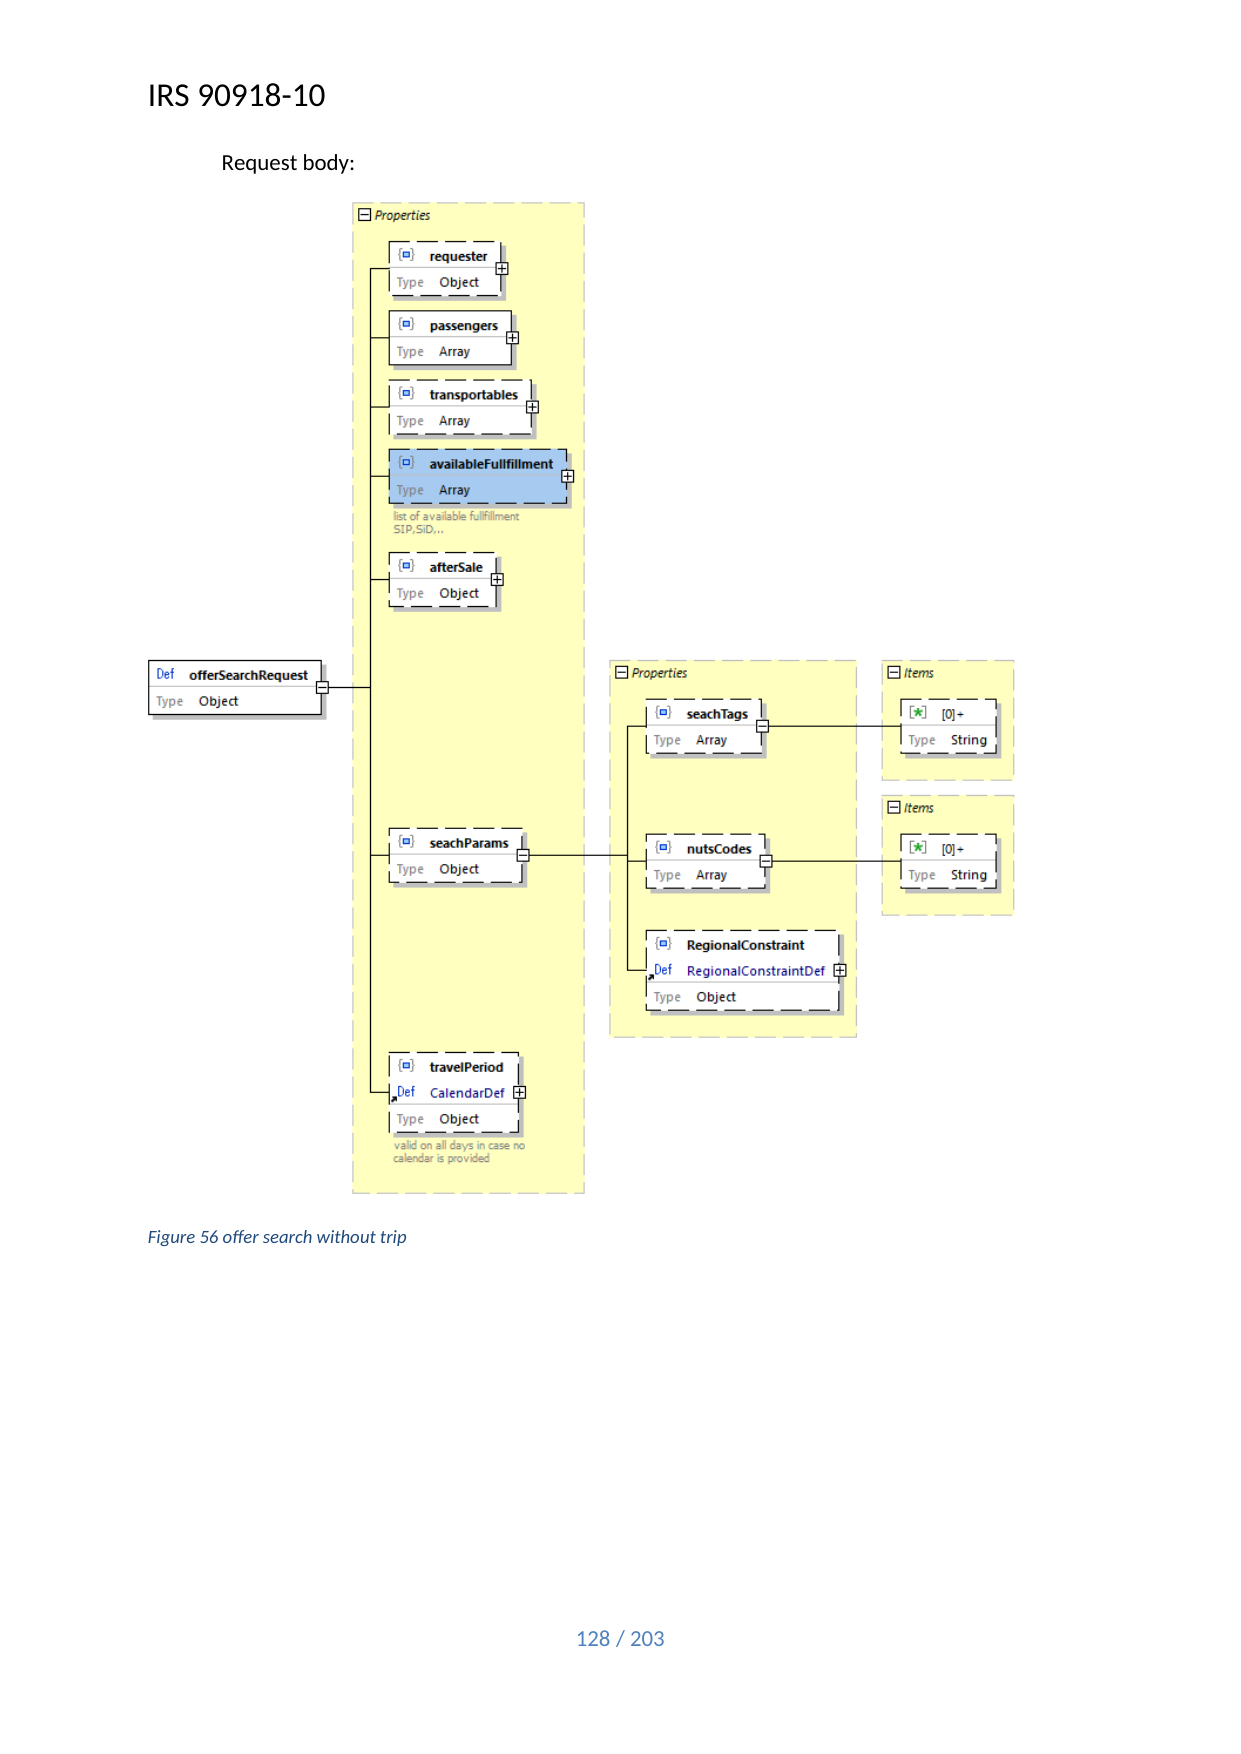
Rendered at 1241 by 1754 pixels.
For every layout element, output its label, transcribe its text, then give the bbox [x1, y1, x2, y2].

text Figure 56 offer search without trip [148, 1226, 1093, 1249]
picture [147, 200, 1093, 1201]
text Request body: [148, 148, 1093, 176]
